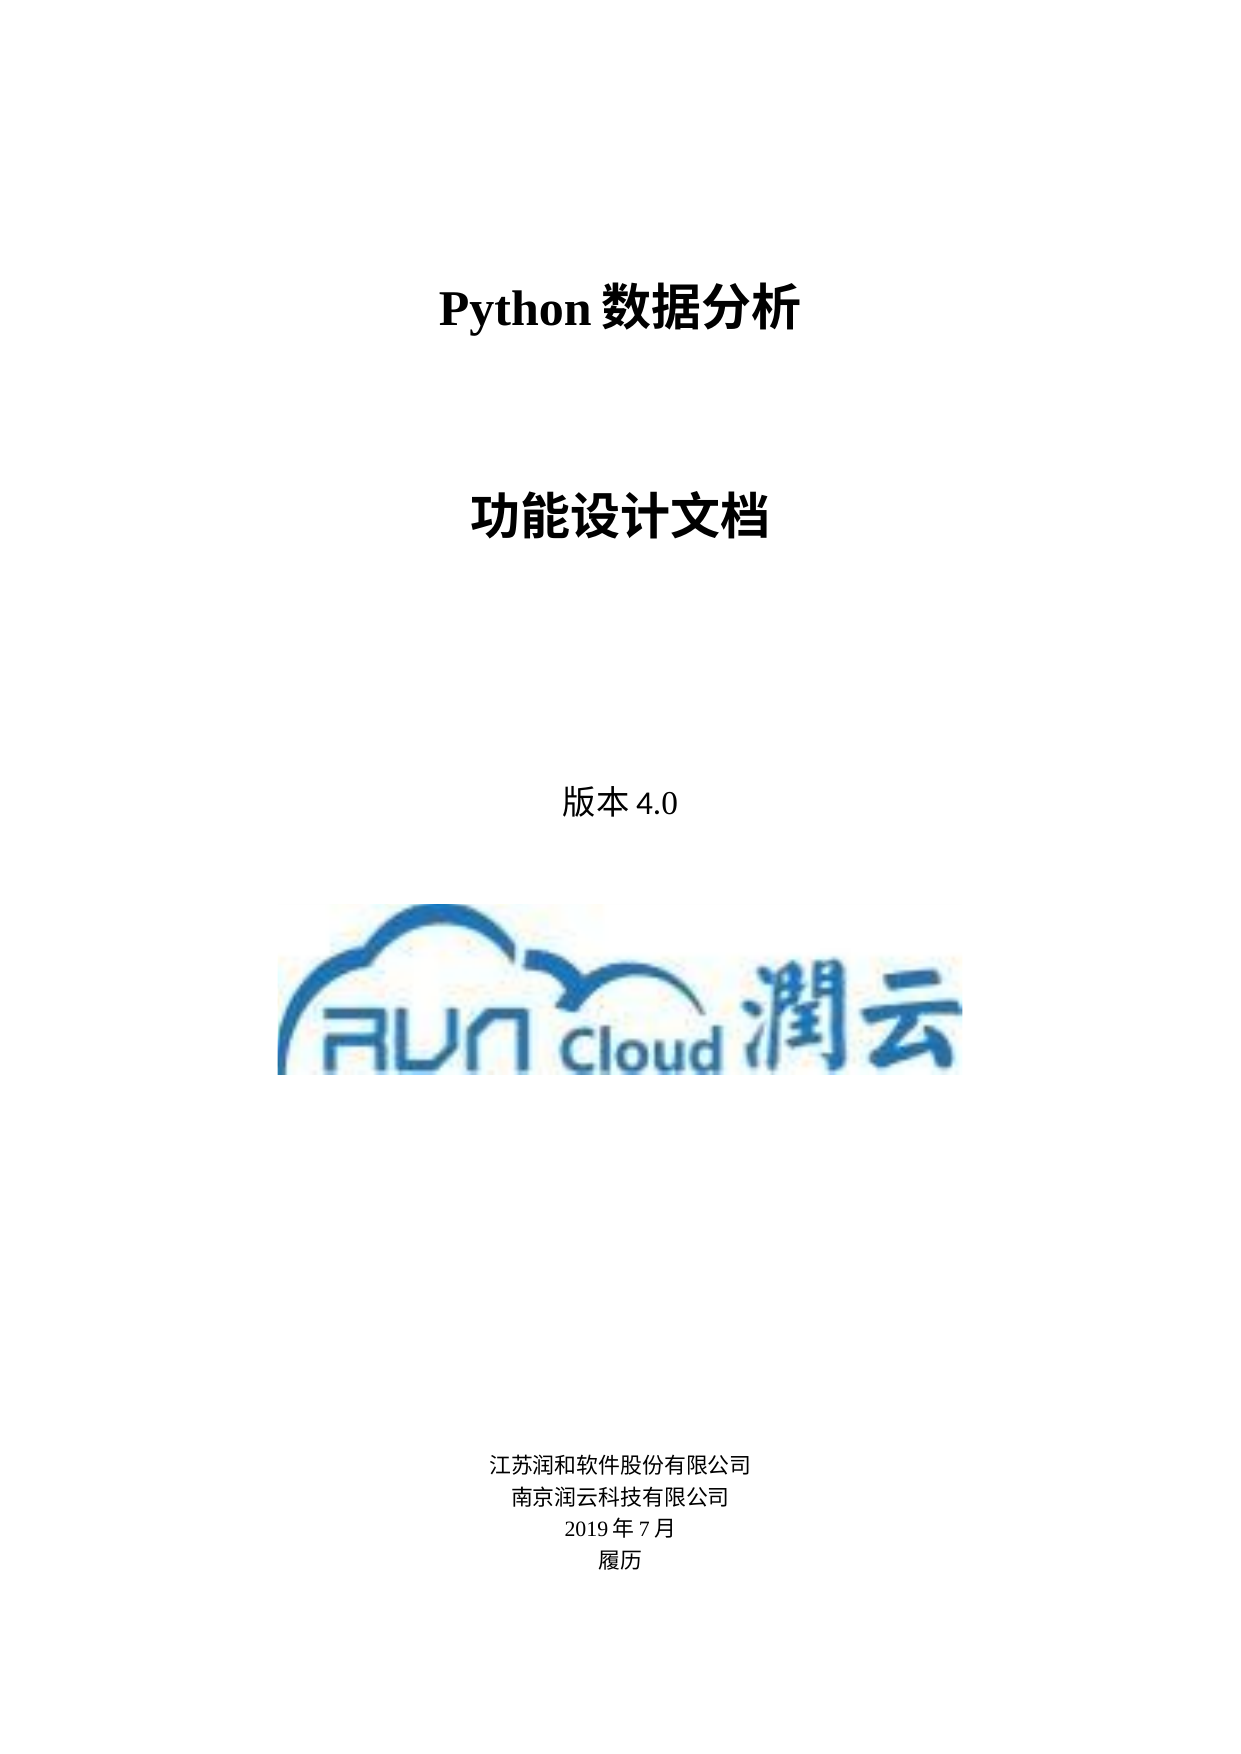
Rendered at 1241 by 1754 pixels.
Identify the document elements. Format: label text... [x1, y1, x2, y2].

text 版本4.0 [187, 776, 1053, 824]
text 履历 [187, 1543, 1053, 1574]
picture [277, 904, 963, 1075]
text 南京润云科技有限公司 [187, 1479, 1053, 1511]
subtitle 功能设计文档 [187, 476, 1053, 548]
text Python数据分析 [187, 267, 1053, 339]
text 江苏润和软件股份有限公司 [187, 1448, 1053, 1479]
text 2019年7月 [187, 1511, 1053, 1543]
